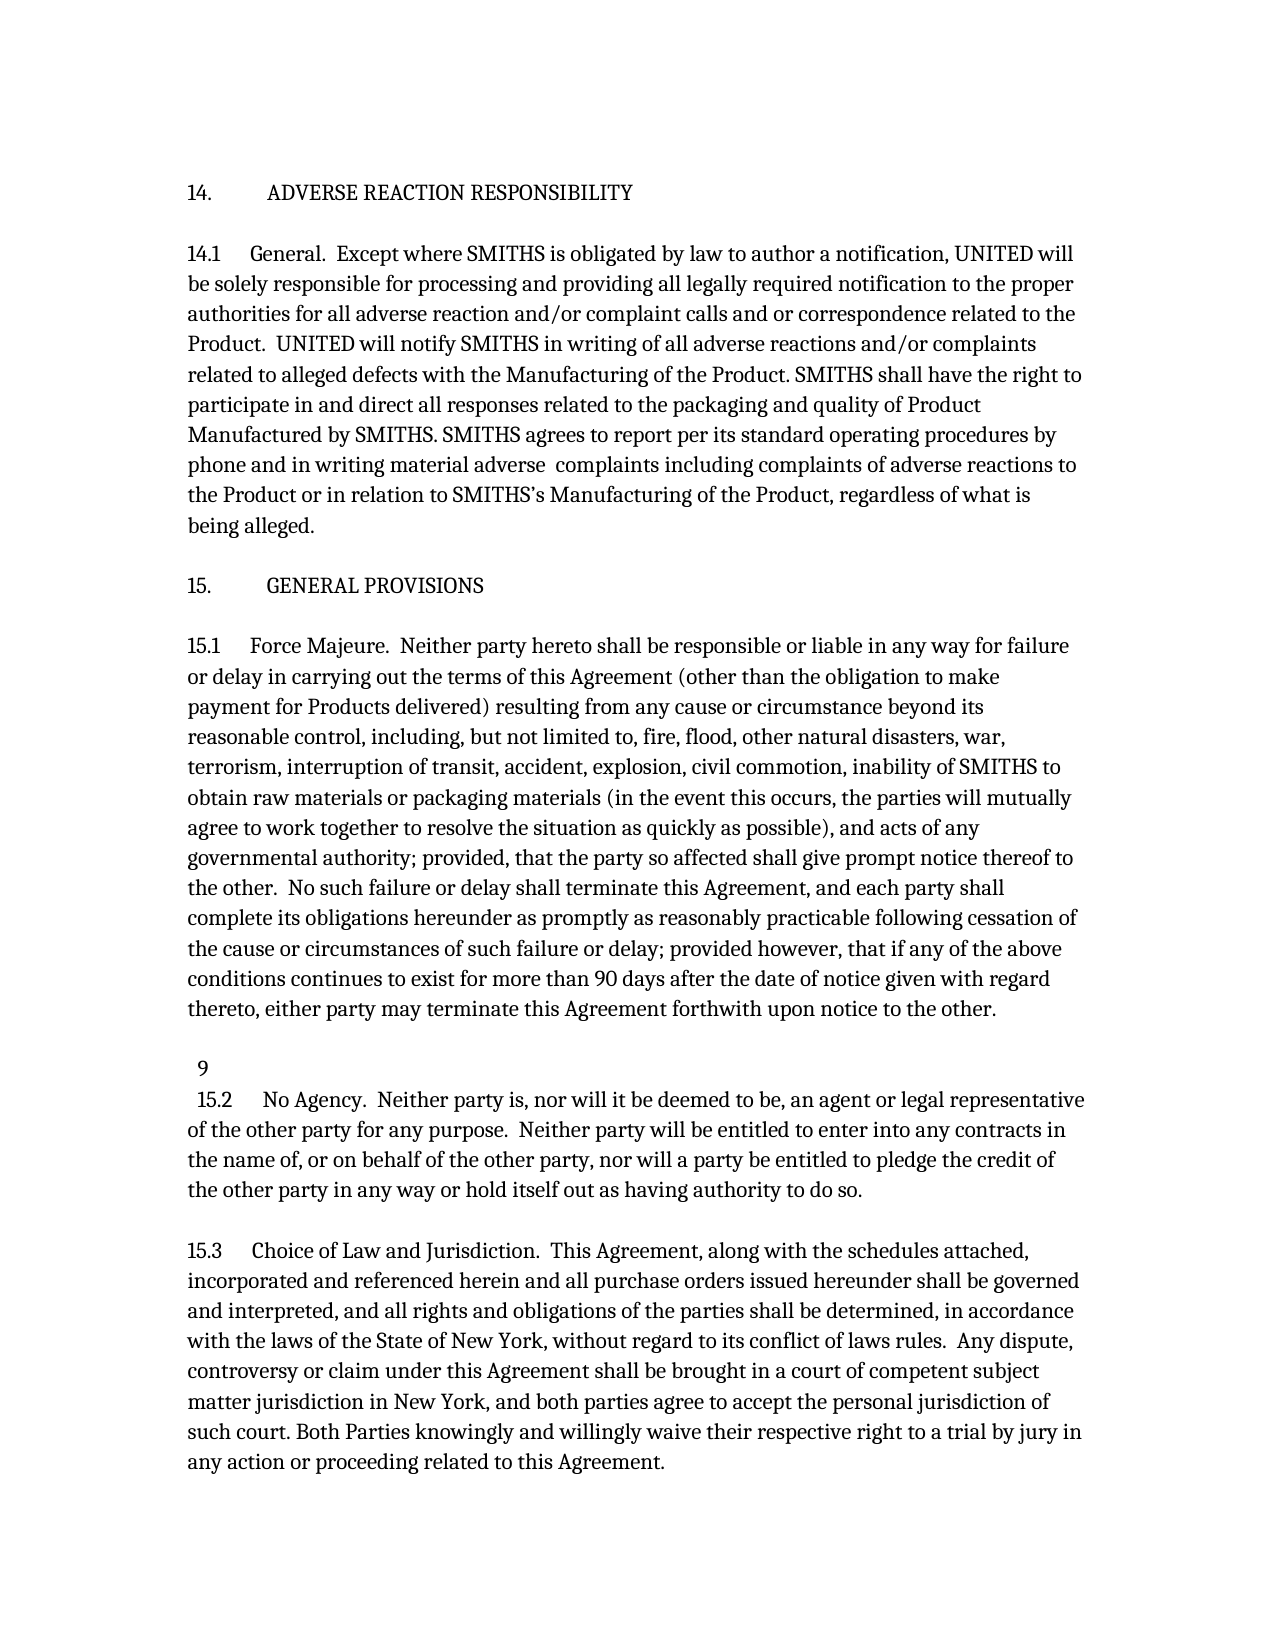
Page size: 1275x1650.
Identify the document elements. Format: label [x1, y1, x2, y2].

text [187, 150, 1087, 1475]
